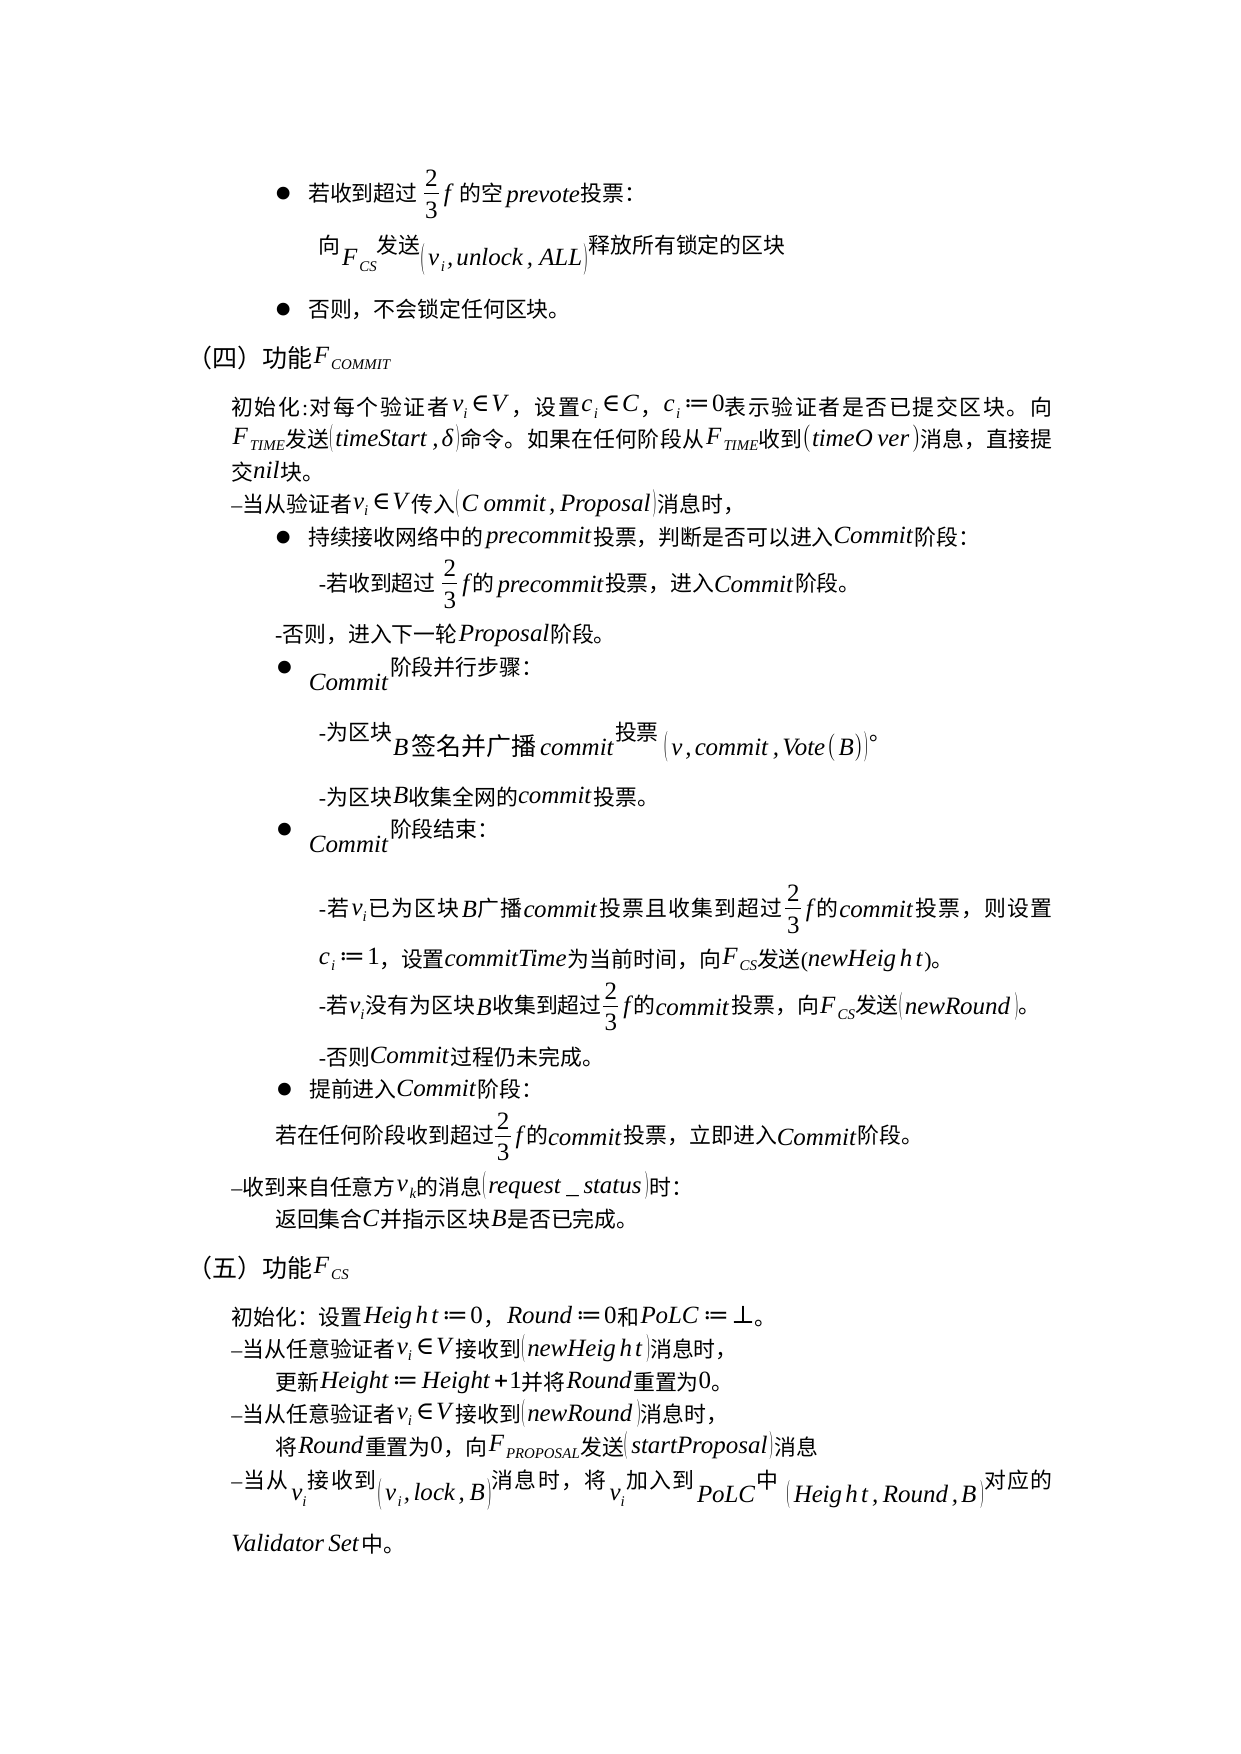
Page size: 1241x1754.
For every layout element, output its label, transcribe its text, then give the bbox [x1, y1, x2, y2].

text -否则过程仍未完成。 [319, 1039, 1053, 1072]
text 初始化：设置，和。 [231, 1299, 1053, 1332]
text 向发送释放所有锁定的区块 [275, 227, 1053, 292]
text -若收到超过 的投票，进入阶段。 [275, 552, 1053, 617]
text 更新并将重置为。 [231, 1364, 1053, 1397]
text 若在任何阶段收到超过的投票，立即进入阶段。 [231, 1104, 1053, 1169]
text -为区块收集全网的投票。 [275, 779, 1053, 812]
list 阶段结束： [276, 812, 1053, 877]
list 阶段并行步骤： [276, 649, 1053, 714]
text （四）功能 [187, 324, 1053, 389]
text –当从验证者传入消息时， [187, 487, 1053, 519]
list 若收到超过 的空投票： [275, 162, 1053, 227]
text 返回集合并指示区块是否已完成。 [275, 1202, 1053, 1234]
text –收到来自任意方的消息时： [231, 1169, 1053, 1202]
text -否则，进入下一轮阶段。 [231, 617, 1053, 649]
list 提前进入阶段： [276, 1072, 1053, 1104]
text –当从接收到消息时，将加入到中 对应的中。 [231, 1462, 1053, 1559]
list 否则，不会锁定任何区块。 [275, 292, 1053, 324]
text 将重置为，向发送消息 [231, 1429, 1053, 1462]
text -若没有为区块收集到超过的投票，向发送。 [319, 974, 1053, 1039]
text –当从任意验证者接收到消息时， [231, 1397, 1053, 1429]
text –当从任意验证者接收到消息时， [231, 1332, 1053, 1364]
text -为区块投票 。 [275, 714, 1053, 779]
text （五）功能 [187, 1234, 1053, 1299]
text 初始化:对每个验证者，设置，表示验证者是否已提交区块。向发送命令。如果在任何阶段从收到消息，直接提交块。 [231, 389, 1053, 487]
text -若已为区块广播投票且收集到超过的投票，则设置，设置为当前时间，向发送()。 [319, 877, 1053, 974]
list 持续接收网络中的投票，判断是否可以进入阶段： [275, 519, 1053, 552]
